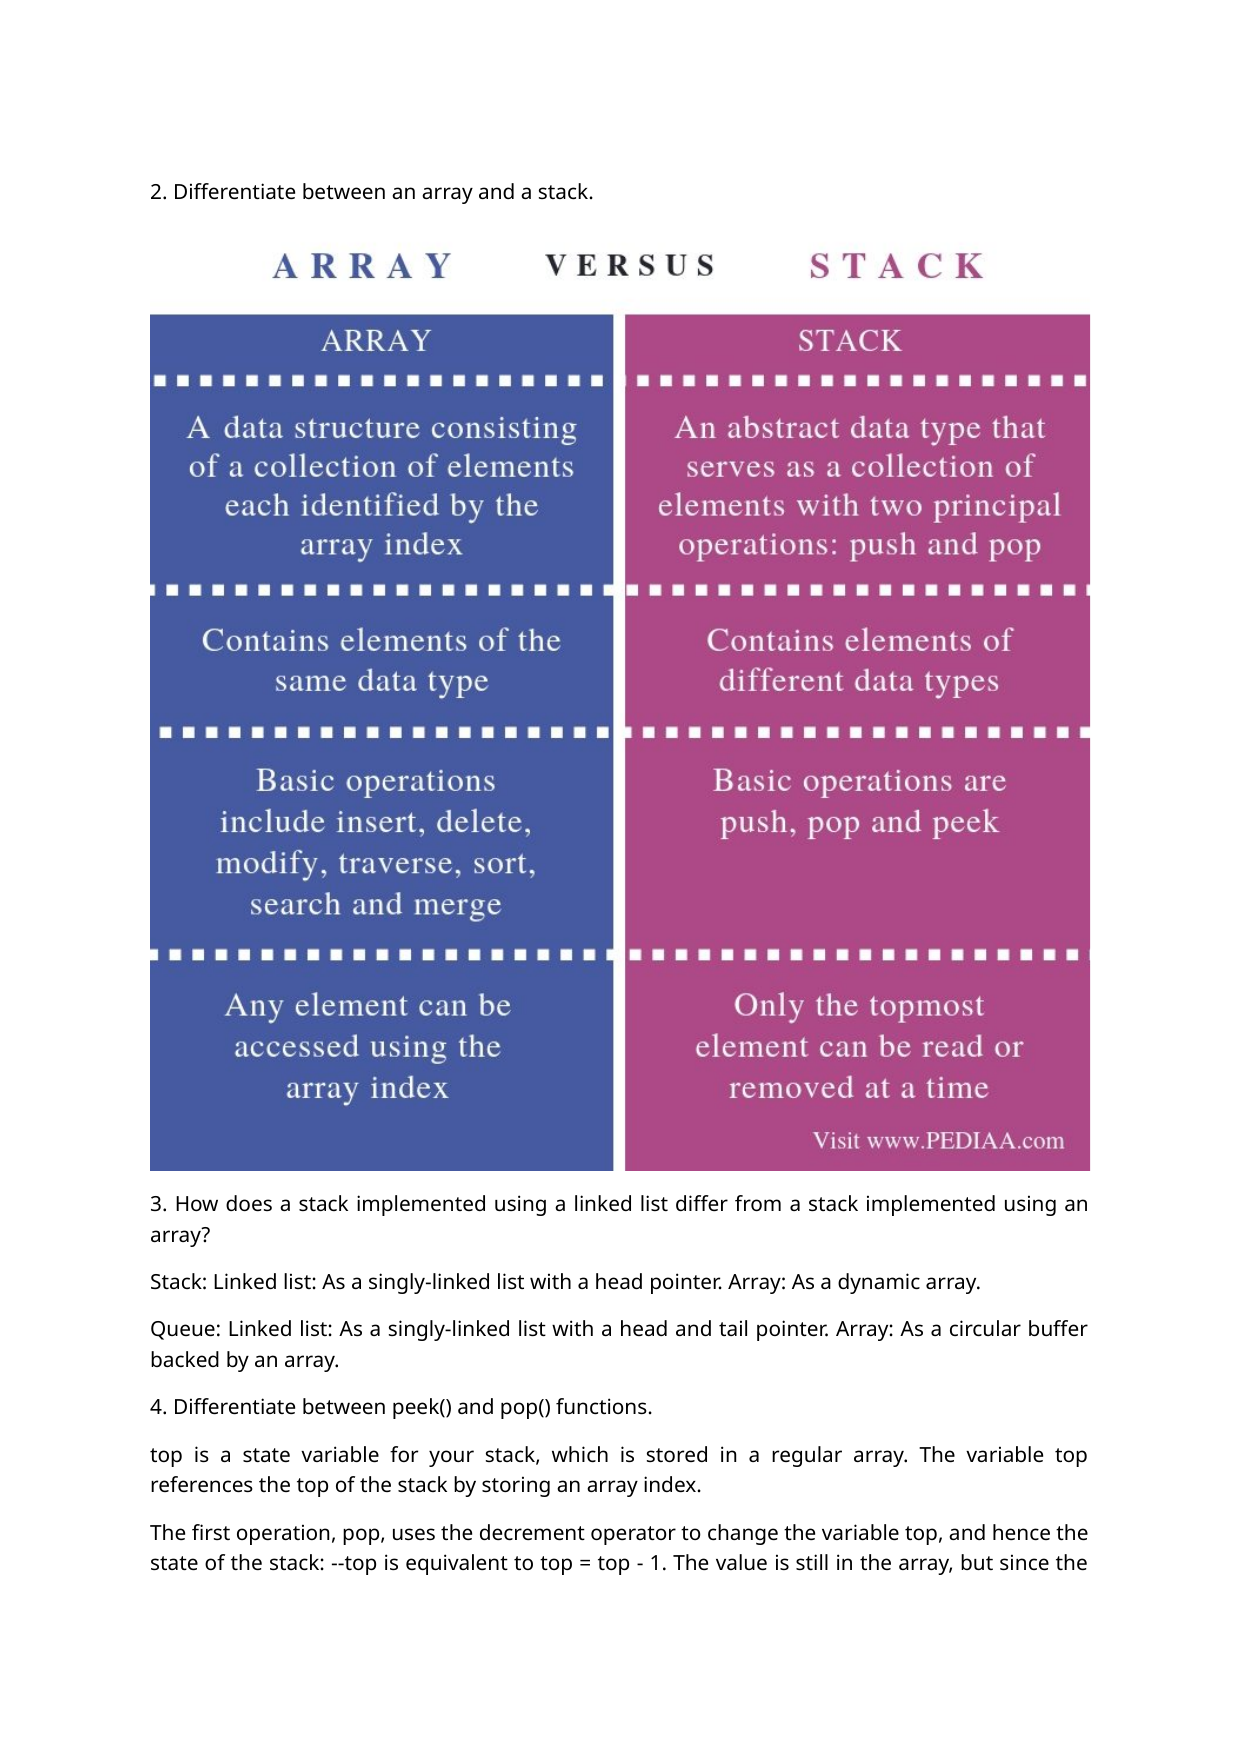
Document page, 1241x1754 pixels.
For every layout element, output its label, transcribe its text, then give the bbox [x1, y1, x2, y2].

text Stack: Linked list: As a singly-linked list with a head pointer. Array: As a dynamic array. [150, 1267, 1090, 1296]
text top is a state variable for your stack, which is stored in a regular array. The variable top references the top of the stack by storing an array index. [150, 1440, 1090, 1499]
text 3. How does a stack implemented using a linked list differ from a stack implemented using an array? [150, 1189, 1090, 1248]
picture [150, 224, 1091, 1171]
text 2. Differentiate between an array and a stack. [150, 177, 1090, 206]
text Queue: Linked list: As a singly-linked list with a head and tail pointer. Array: As a circular buffer backed by an array. [150, 1314, 1090, 1374]
text 4. Differentiate between peek() and pop() functions. [150, 1392, 1090, 1421]
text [150, 1518, 1090, 1577]
